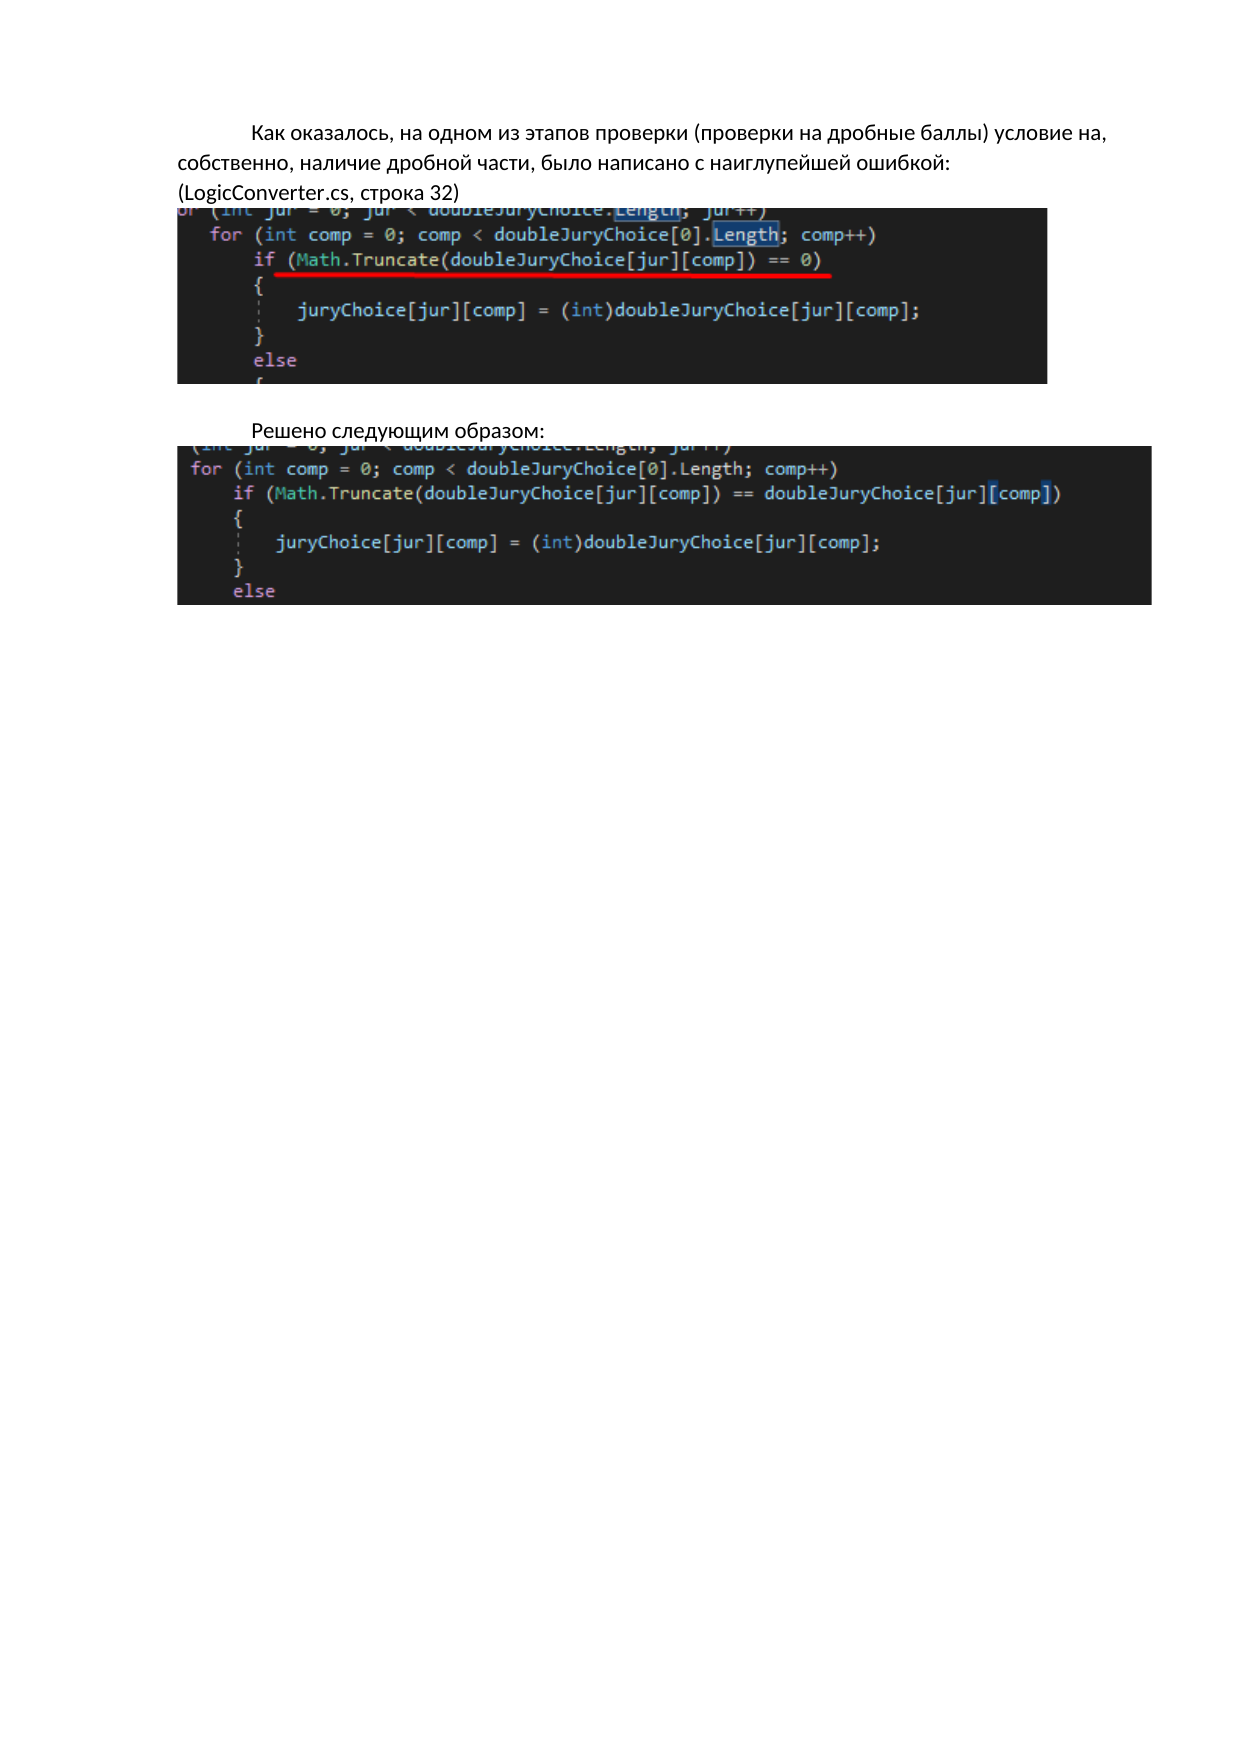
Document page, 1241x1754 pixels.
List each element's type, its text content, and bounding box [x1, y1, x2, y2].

picture [177, 208, 1048, 384]
text (LogicConverter.cs, строка 32) [177, 178, 1152, 207]
text Решено следующим образом: [177, 416, 1152, 444]
picture [177, 446, 1152, 605]
text Как оказалось, на одном из этапов проверки (проверки на дробные баллы) условие на, собственно, наличие дробной части, было написано с наиглупейшей ошибкой: [177, 118, 1152, 176]
